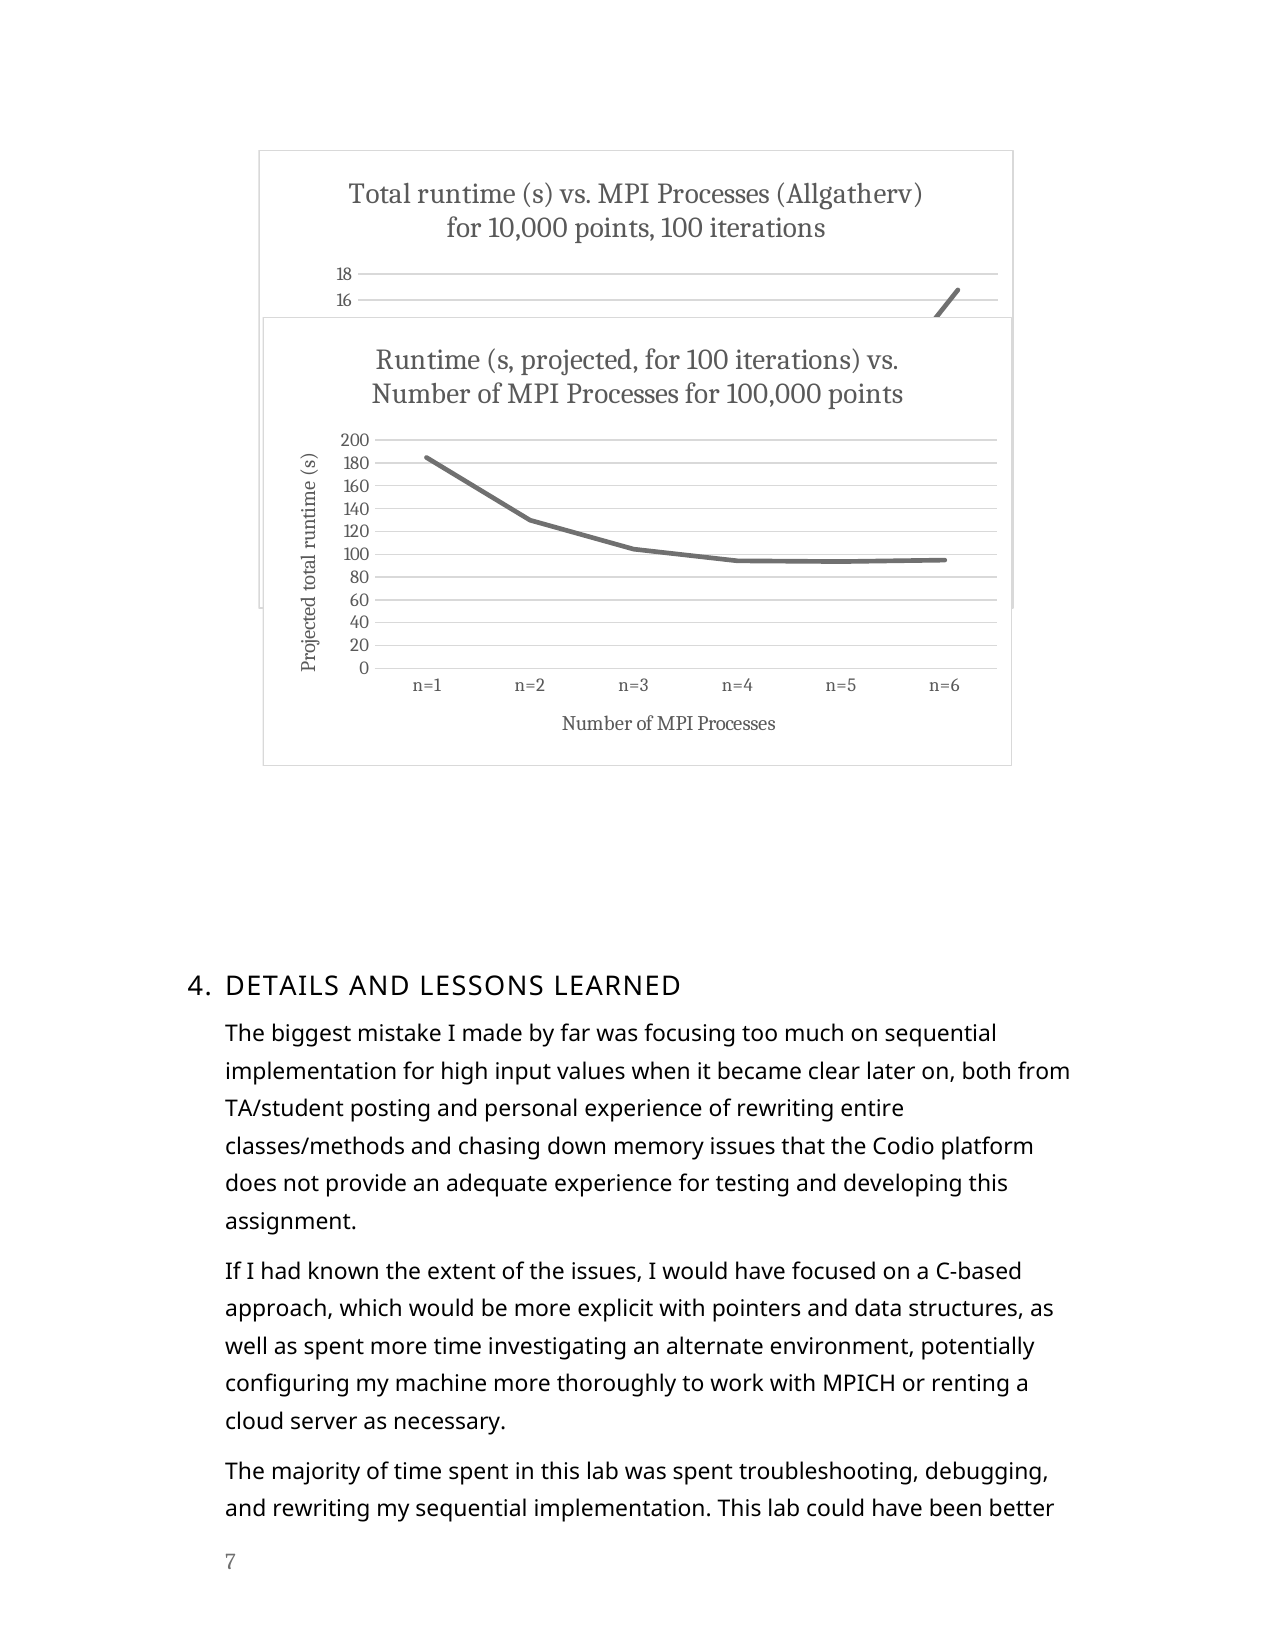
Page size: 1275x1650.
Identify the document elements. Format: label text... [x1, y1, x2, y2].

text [225, 1454, 1087, 1523]
subtitle Details and LEssons LEarned [187, 967, 1087, 1003]
text The biggest mistake I made by far was focusing too much on sequential implementation for high input values when it became clear later on, both from TA/student posting and personal experience of rewriting entire classes/methods and chasing down memory issues that the Codio platform does not provide an adequate experience for testing and developing this assignment. [225, 1017, 1087, 1236]
text If I had known the extent of the issues, I would have focused on a C-based approach, which would be more explicit with pointers and data structures, as well as spent more time investigating an alternate environment, potentially configuring my machine more thoroughly to work with MPICH or renting a cloud server as necessary. [225, 1254, 1087, 1436]
